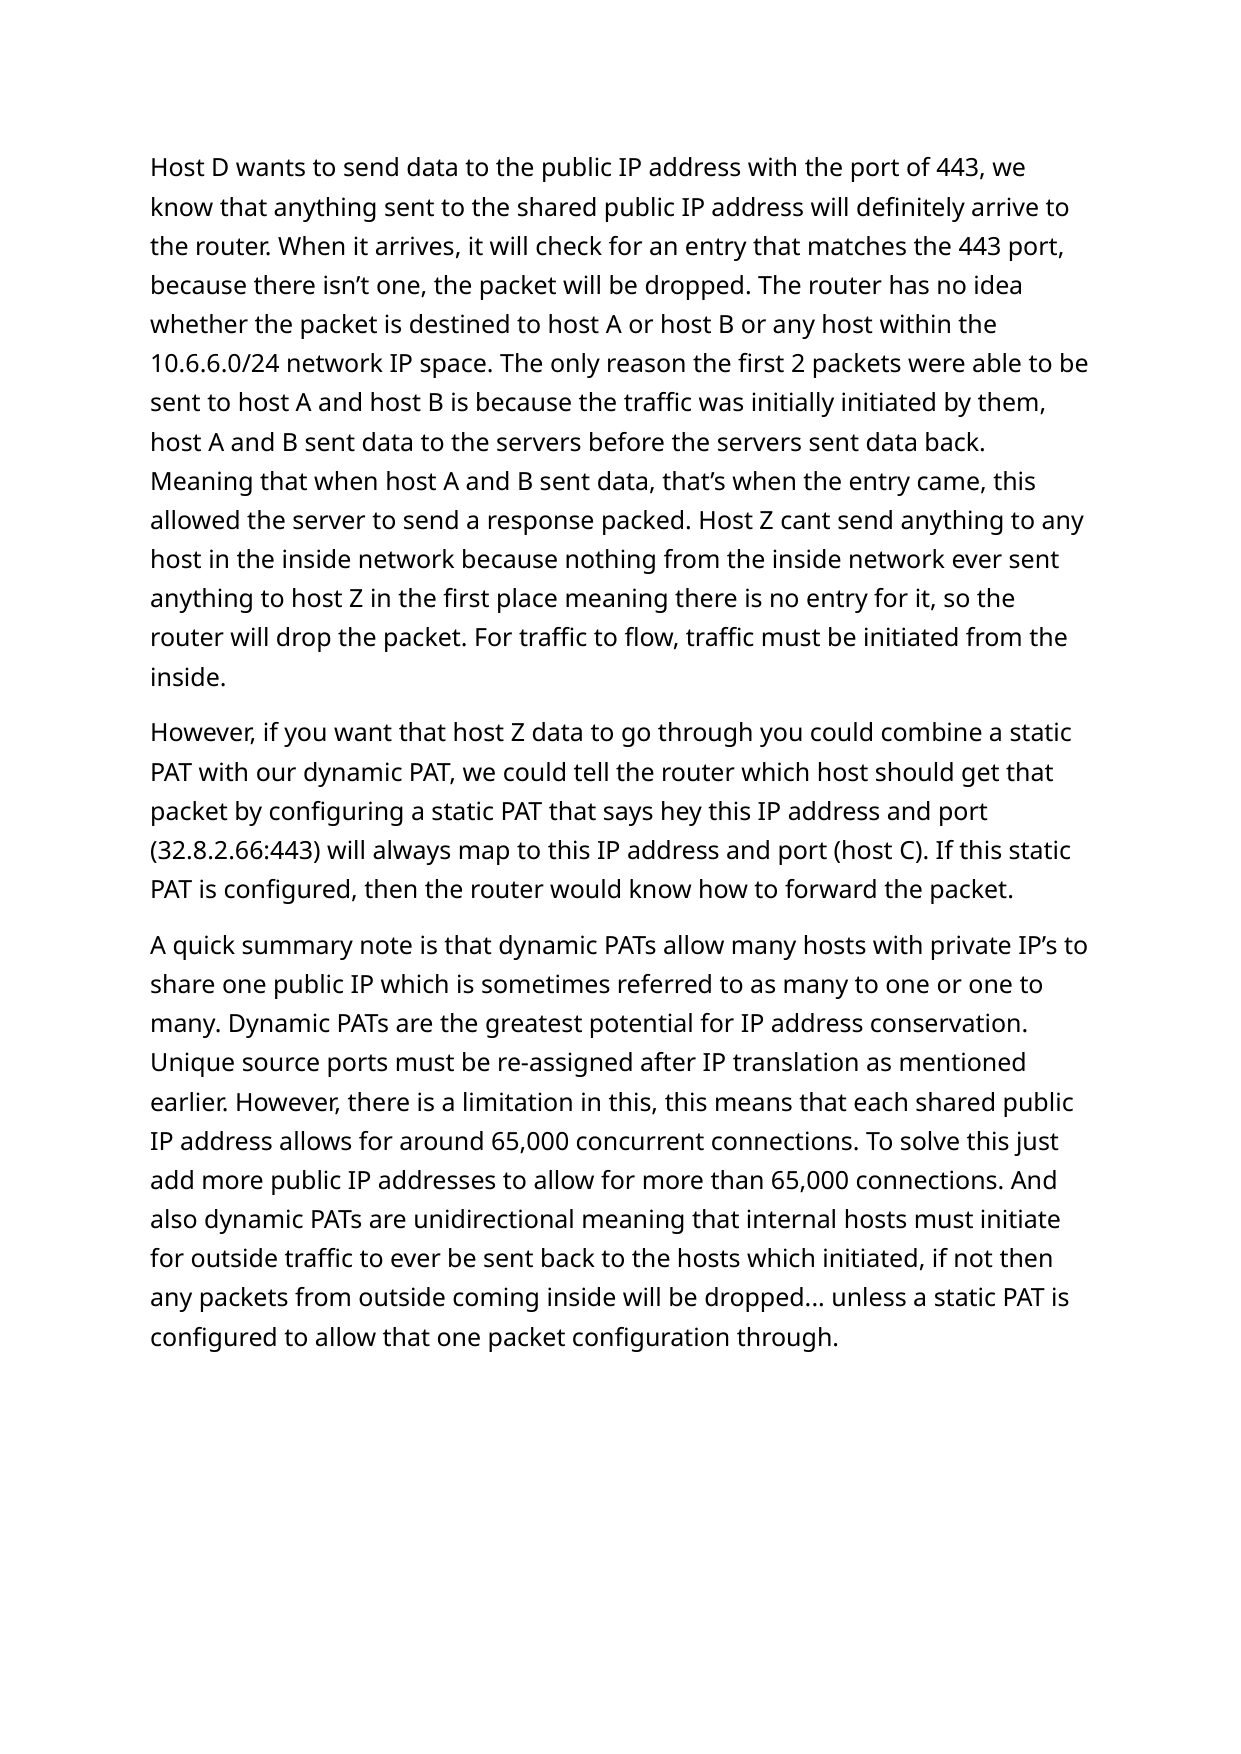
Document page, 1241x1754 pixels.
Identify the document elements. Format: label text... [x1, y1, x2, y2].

text A quick summary note is that dynamic PATs allow many hosts with private IP’s to share one public IP which is sometimes referred to as many to one or one to many. Dynamic PATs are the greatest potential for IP address conservation. Unique source ports must be re-assigned after IP translation as mentioned earlier. However, there is a limitation in this, this means that each shared public IP address allows for around 65,000 concurrent connections. To solve this just add more public IP addresses to allow for more than 65,000 connections. And also dynamic PATs are unidirectional meaning that internal hosts must initiate for outside traffic to ever be sent back to the hosts which initiated, if not then any packets from outside coming inside will be dropped... unless a static PAT is configured to allow that one packet configuration through. [150, 927, 1090, 1353]
text However, if you want that host Z data to go through you could combine a static PAT with our dynamic PAT, we could tell the router which host should get that packet by configuring a static PAT that says hey this IP address and port (32.8.2.66:443) will always map to this IP address and port (host C). If this static PAT is configured, then the router would know how to forward the packet. [150, 715, 1090, 906]
text Host D wants to send data to the public IP address with the port of 443, we know that anything sent to the shared public IP address will definitely arrive to the router. When it arrives, it will check for an entry that matches the 443 port, because there isn’t one, the packet will be dropped. The router has no idea whether the packet is destined to host A or host B or any host within the 10.6.6.0/24 network IP space. The only reason the first 2 packets were able to be sent to host A and host B is because the traffic was initially initiated by them, host A and B sent data to the servers before the servers sent data back. Meaning that when host A and B sent data, that’s when the entry came, this allowed the server to send a response packed. Host Z cant send anything to any host in the inside network because nothing from the inside network ever sent anything to host Z in the first place meaning there is no entry for it, so the router will drop the packet. For traffic to flow, traffic must be initiated from the inside. [150, 150, 1090, 693]
